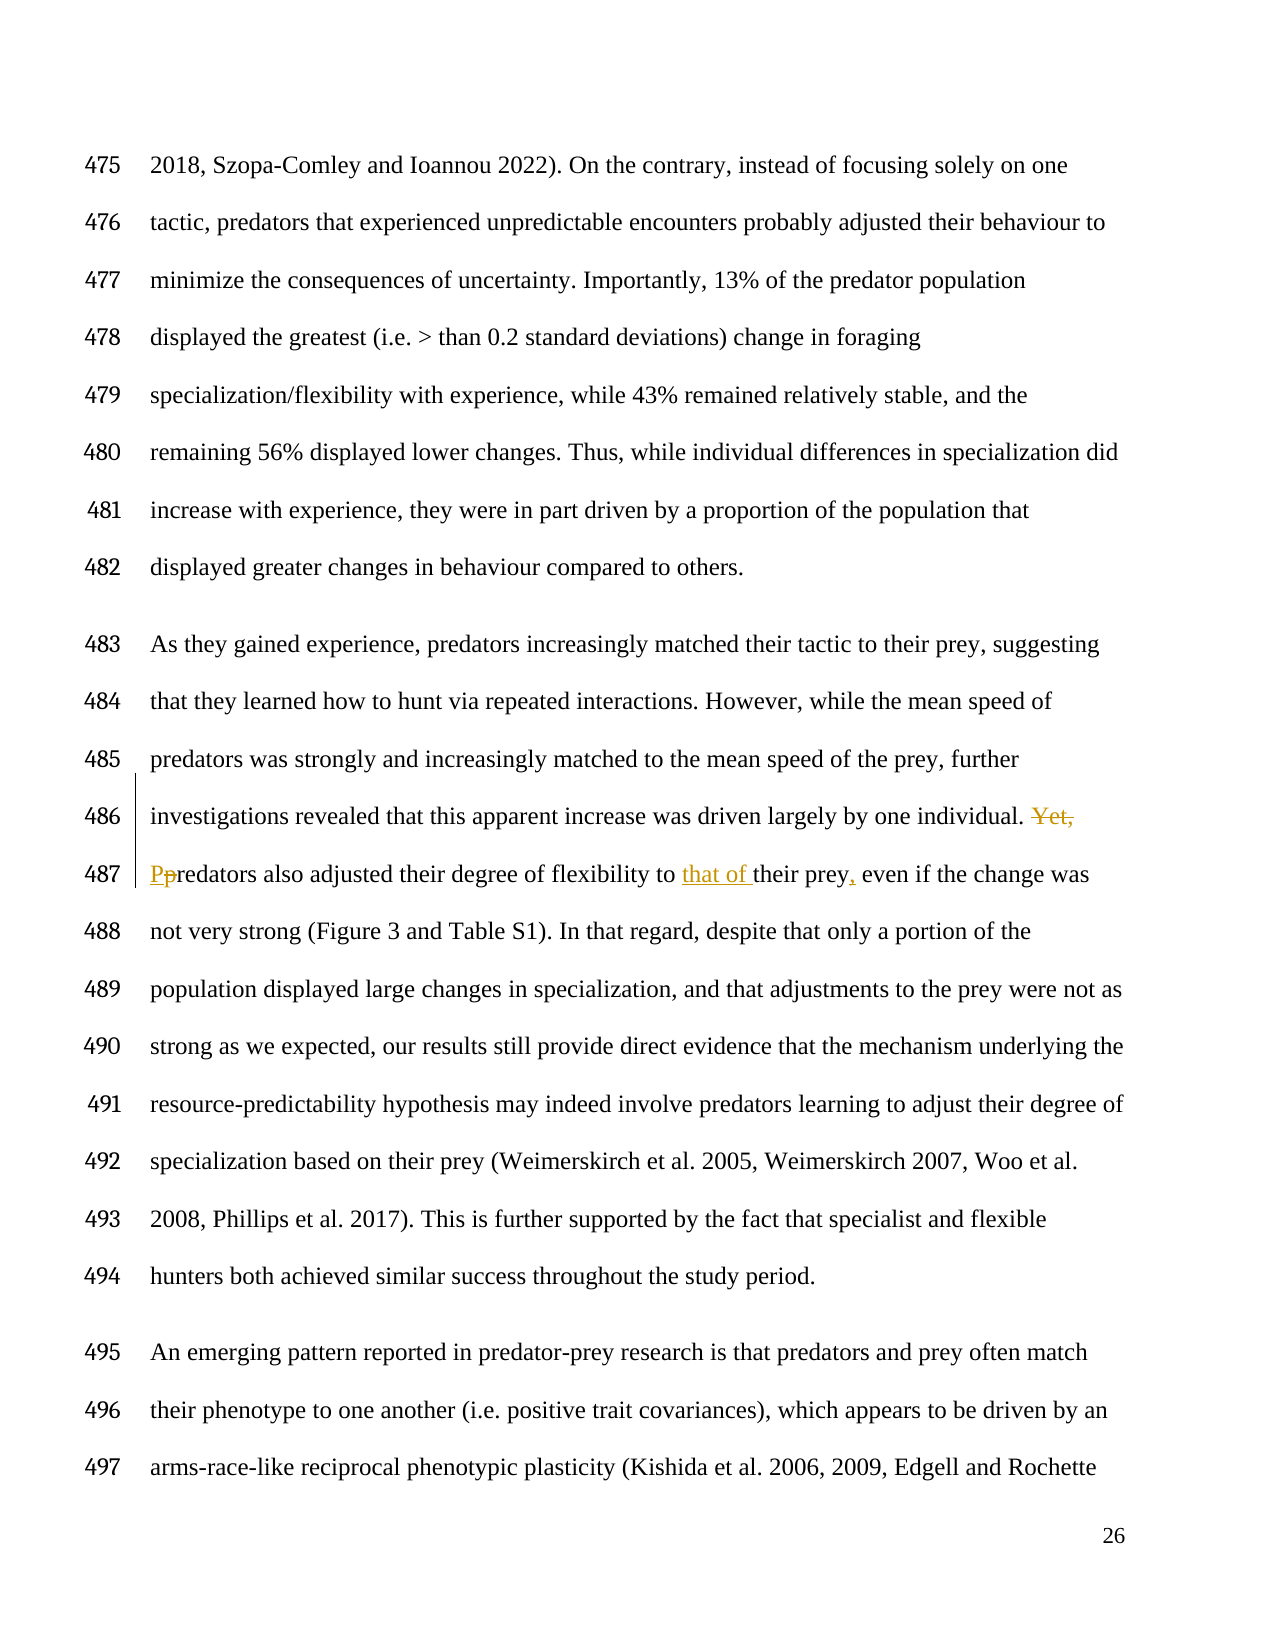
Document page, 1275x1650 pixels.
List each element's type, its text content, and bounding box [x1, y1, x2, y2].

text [150, 1337, 1125, 1481]
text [150, 150, 1125, 581]
text As they gained experience, predators increasingly matched their tactic to their prey, suggesting that they learned how to hunt via repeated interactions. However, while the mean speed of predators was strongly and increasingly matched to the mean speed of the prey, further investigations revealed that this apparent increase was driven largely by one individual. redators also adjusted their degree of flexibility to their prey even if the change was not very strong (Figure 3 and Table S1). In that regard, despite that only a portion of the population displayed large changes in specialization, and that adjustments to the prey were not as strong as we expected, our results still provide direct evidence that the mechanism underlying the resource-predictability hypothesis may indeed involve predators learning to adjust their degree of specialization based on their prey (Weimerskirch et al. 2005, Weimerskirch 2007, Woo et al. 2008, Phillips et al. 2017). This is further supported by the fact that specialist and flexible hunters both achieved similar success throughout the study period. [150, 629, 1125, 1290]
